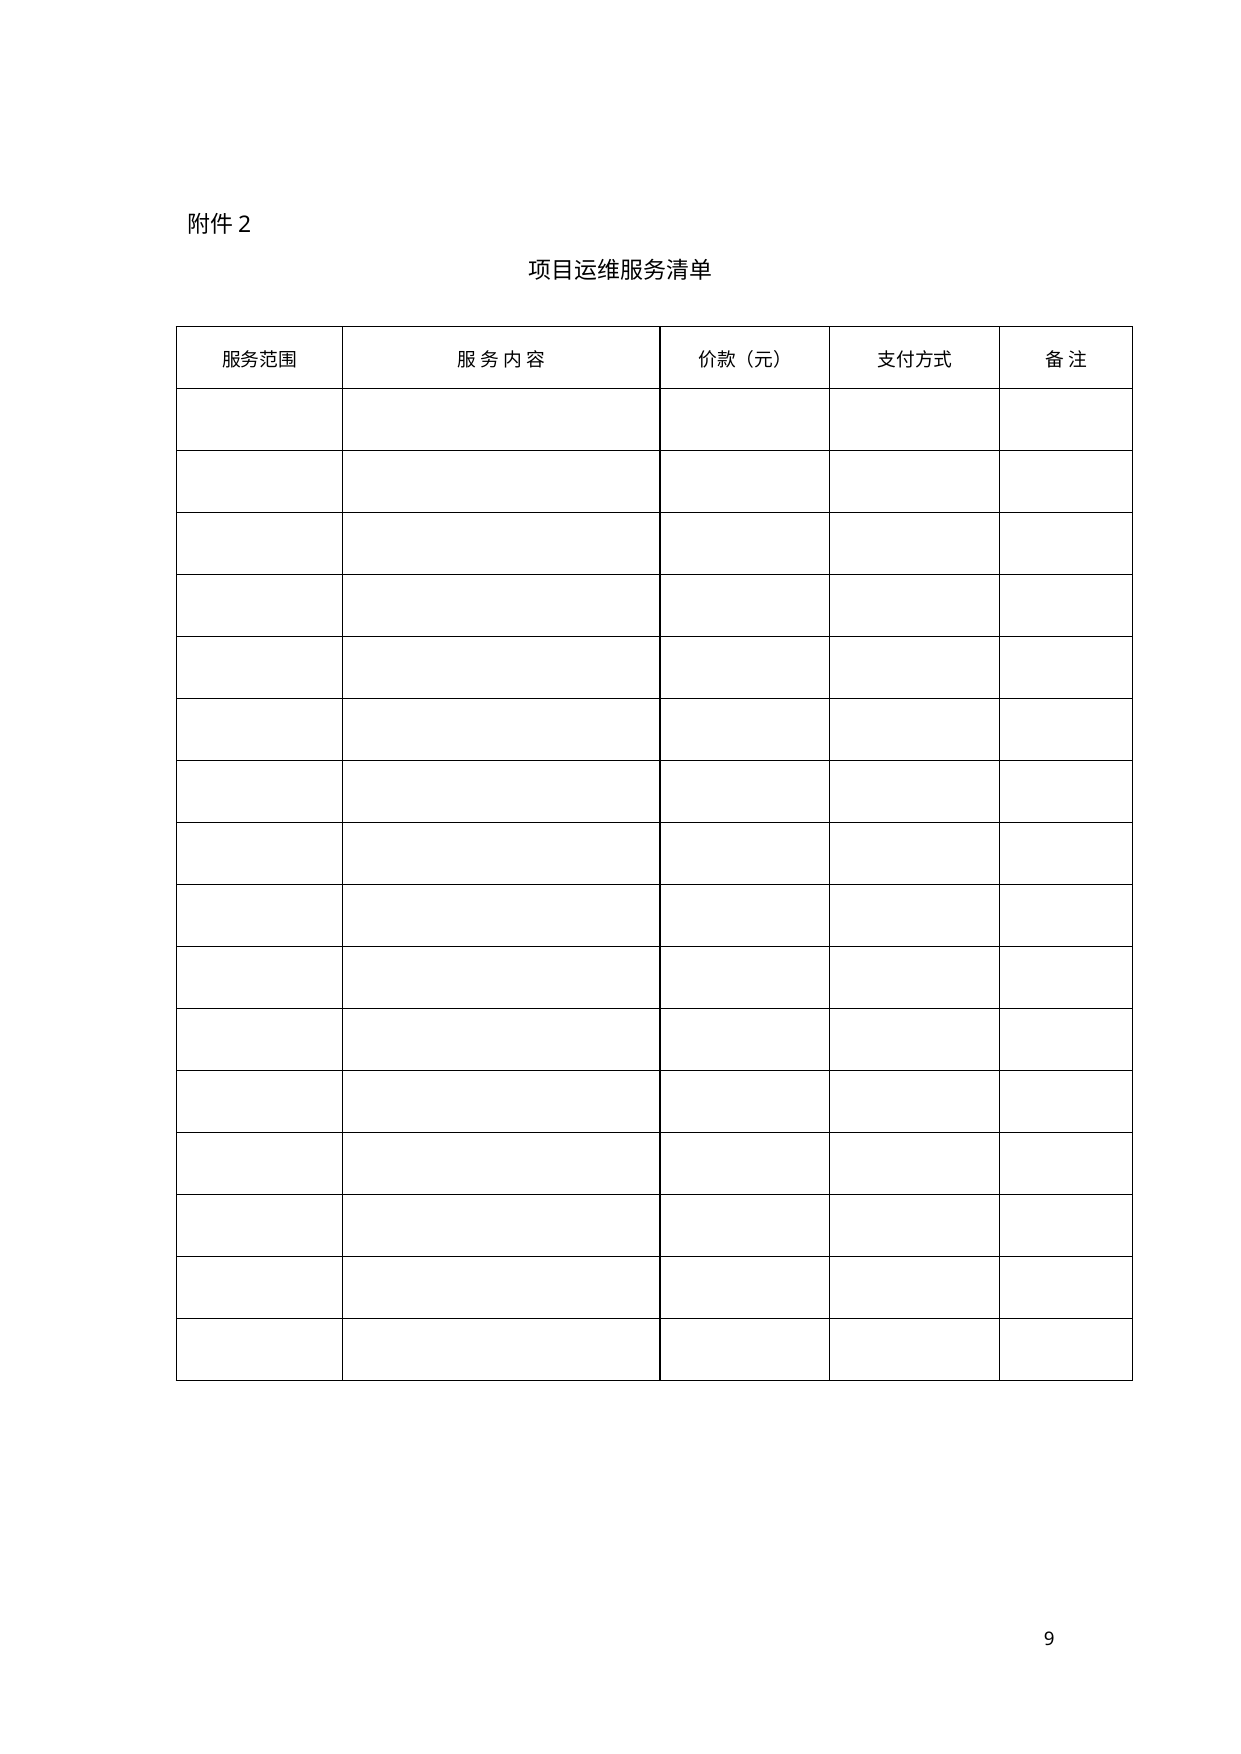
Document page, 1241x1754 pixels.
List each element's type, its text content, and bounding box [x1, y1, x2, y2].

table_cell [177, 1009, 342, 1070]
table_cell [1000, 451, 1132, 512]
table_header 服 务 内 容 [343, 327, 659, 388]
table_cell [177, 575, 342, 636]
table_cell [177, 637, 342, 698]
table_cell [177, 1257, 342, 1318]
table_cell [830, 513, 999, 574]
table_cell [830, 1319, 999, 1380]
table_cell [1000, 1319, 1132, 1380]
table_cell [661, 451, 829, 512]
table_cell [830, 823, 999, 884]
table_cell [177, 513, 342, 574]
table_cell [661, 699, 829, 760]
table_cell [830, 575, 999, 636]
table_cell [661, 389, 829, 450]
table_cell [1000, 885, 1132, 946]
text 附件2 [187, 206, 1053, 239]
table_cell [343, 637, 659, 698]
table_cell [661, 637, 829, 698]
table_cell [177, 699, 342, 760]
table_cell [343, 1071, 659, 1132]
table_cell [830, 451, 999, 512]
table_cell [343, 389, 659, 450]
table_cell [1000, 1133, 1132, 1194]
table_header 备 注 [1000, 327, 1132, 388]
table_cell [177, 451, 342, 512]
table_cell [830, 947, 999, 1008]
table_cell [343, 451, 659, 512]
text 项目运维服务清单 [187, 252, 1053, 286]
table_cell [830, 1195, 999, 1256]
table_cell [177, 947, 342, 1008]
table_cell [661, 1071, 829, 1132]
table_cell [661, 513, 829, 574]
table_cell [343, 1195, 659, 1256]
table_cell [343, 1133, 659, 1194]
table_cell [177, 1319, 342, 1380]
table_cell [1000, 637, 1132, 698]
table_cell [661, 885, 829, 946]
table_cell [830, 699, 999, 760]
table_cell [1000, 575, 1132, 636]
table_cell [1000, 389, 1132, 450]
table_cell [1000, 1071, 1132, 1132]
table_cell [343, 699, 659, 760]
table_cell [177, 1133, 342, 1194]
table_cell [661, 1009, 829, 1070]
table_cell [343, 575, 659, 636]
table_cell [177, 761, 342, 822]
table_header 价款（元） [661, 327, 829, 388]
table_cell [1000, 823, 1132, 884]
table_cell [1000, 699, 1132, 760]
table_cell [661, 575, 829, 636]
table_cell [1000, 947, 1132, 1008]
table_cell [830, 1071, 999, 1132]
table_cell [343, 513, 659, 574]
table_cell [177, 389, 342, 450]
table_cell [1000, 1009, 1132, 1070]
table_cell [343, 1319, 659, 1380]
table_cell [343, 1009, 659, 1070]
table_cell [1000, 761, 1132, 822]
table_cell [830, 1009, 999, 1070]
table_cell [661, 1257, 829, 1318]
table_cell [177, 1071, 342, 1132]
table_cell [343, 947, 659, 1008]
table_cell [343, 885, 659, 946]
table_cell [661, 823, 829, 884]
table_cell [661, 947, 829, 1008]
table_cell [343, 1257, 659, 1318]
table_cell [830, 637, 999, 698]
table_cell [177, 885, 342, 946]
table_cell [830, 1133, 999, 1194]
table_cell [661, 1319, 829, 1380]
table_cell [830, 1257, 999, 1318]
table_cell [661, 761, 829, 822]
table_cell [830, 389, 999, 450]
table_cell [343, 761, 659, 822]
table_header 支付方式 [830, 327, 999, 388]
table_cell [661, 1195, 829, 1256]
table_cell [830, 761, 999, 822]
table_cell [177, 1195, 342, 1256]
table_cell [177, 823, 342, 884]
table_header 服务范围 [177, 327, 342, 388]
table_cell [1000, 1195, 1132, 1256]
table_cell [830, 885, 999, 946]
table_cell [1000, 1257, 1132, 1318]
table_cell [343, 823, 659, 884]
table_cell [661, 1133, 829, 1194]
table_cell [1000, 513, 1132, 574]
